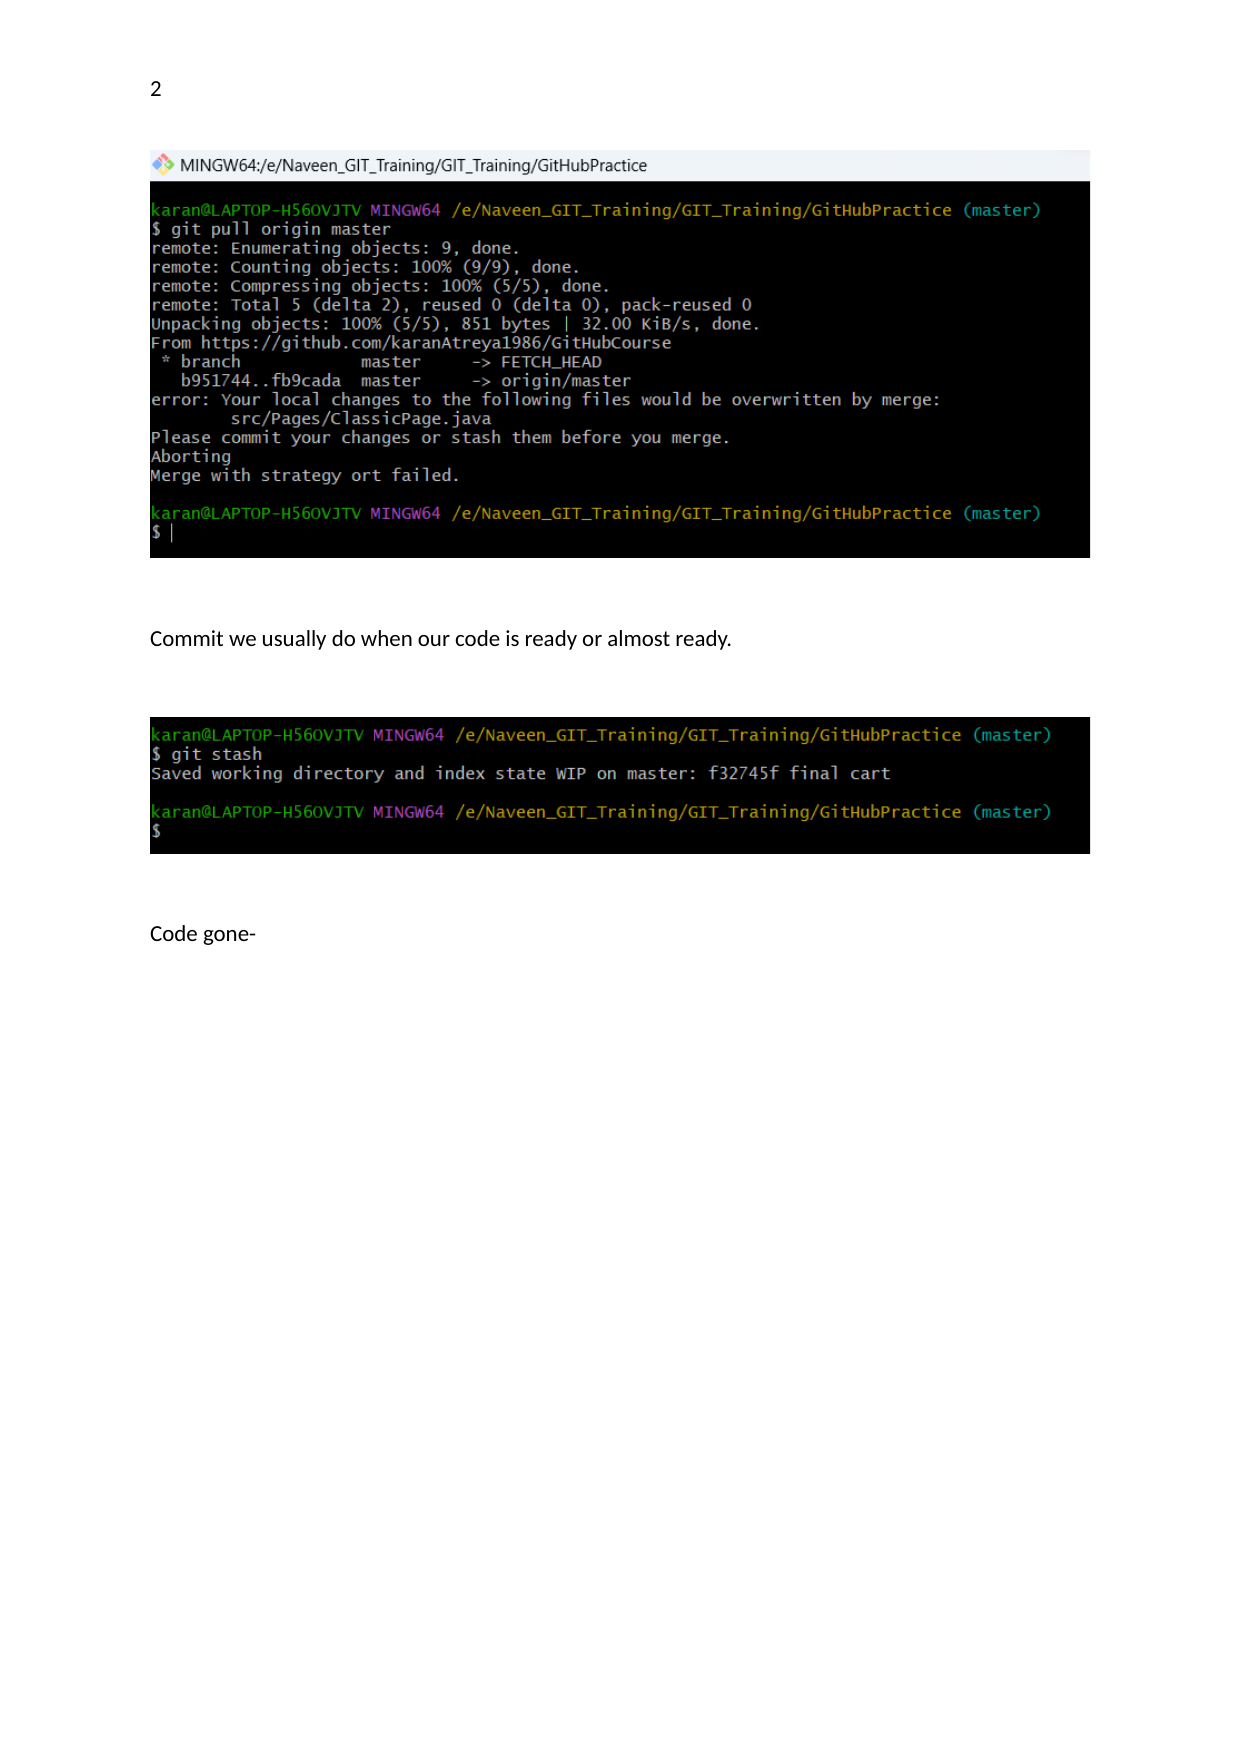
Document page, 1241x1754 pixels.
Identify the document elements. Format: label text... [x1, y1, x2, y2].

text Commit we usually do when our code is ready or almost ready. [150, 624, 1090, 652]
text Code gone- [150, 919, 1090, 947]
picture [150, 150, 1091, 558]
picture [150, 717, 1091, 854]
